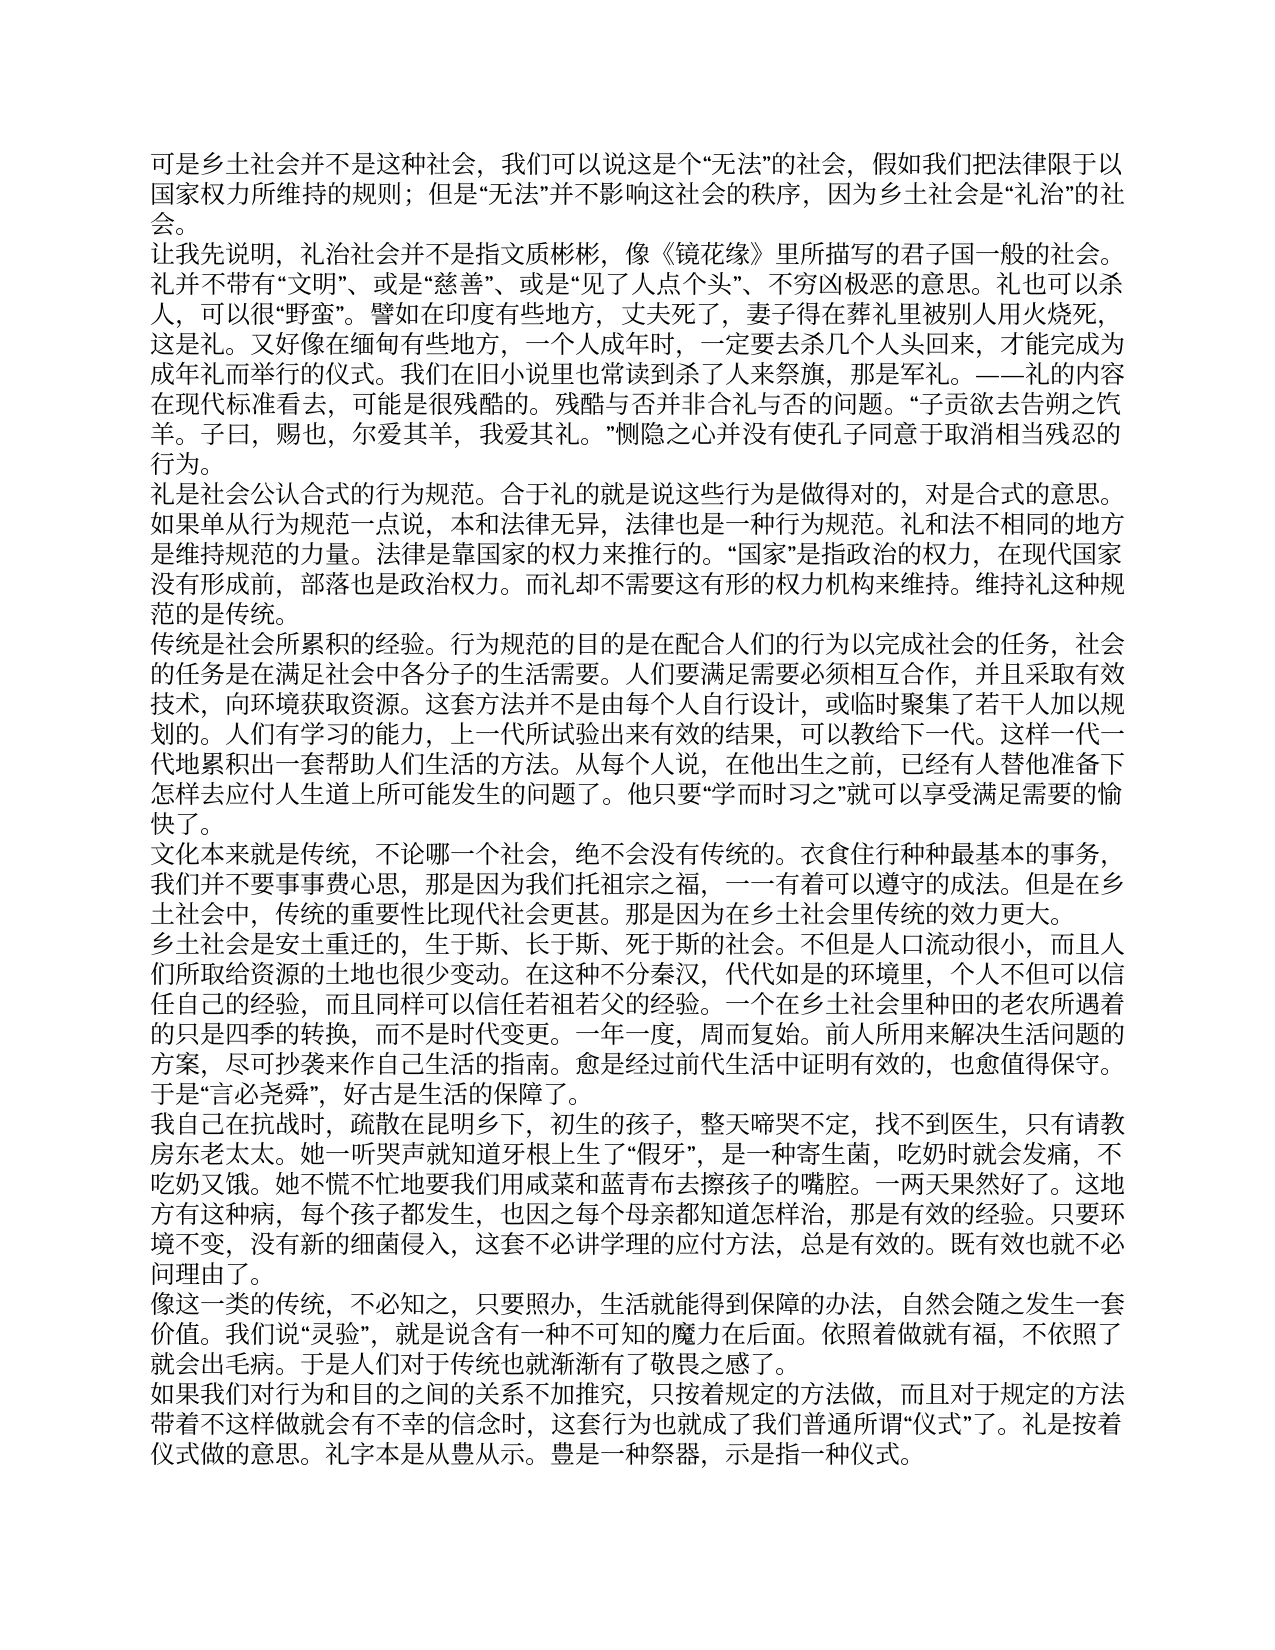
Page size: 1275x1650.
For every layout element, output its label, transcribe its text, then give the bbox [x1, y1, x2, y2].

text 可是乡土社会并不是这种社会，我们可以说这是个“无法”的社会，假如我们把法律限于以国家权力所维持的规则；但是“无法”并不影响这社会的秩序，因为乡土社会是“礼治”的社会。 [150, 150, 1125, 240]
text 礼是社会公认合式的行为规范。合于礼的就是说这些行为是做得对的，对是合式的意思。如果单从行为规范一点说，本和法律无异，法律也是一种行为规范。礼和法不相同的地方是维持规范的力量。法律是靠国家的权力来推行的。“国家”是指政治的权力，在现代国家没有形成前，部落也是政治权力。而礼却不需要这有形的权力机构来维持。维持礼这种规范的是传统。 [150, 480, 1125, 630]
text 乡土社会是安土重迁的，生于斯、长于斯、死于斯的社会。不但是人口流动很小，而且人们所取给资源的土地也很少变动。在这种不分秦汉，代代如是的环境里，个人不但可以信任自己的经验，而且同样可以信任若祖若父的经验。一个在乡土社会里种田的老农所遇着的只是四季的转换，而不是时代变更。一年一度，周而复始。前人所用来解决生活问题的方案，尽可抄袭来作自己生活的指南。愈是经过前代生活中证明有效的，也愈值得保守。于是“言必尧舜”，好古是生活的保障了。 [150, 930, 1125, 1110]
text 文化本来就是传统，不论哪一个社会，绝不会没有传统的。衣食住行种种最基本的事务，我们并不要事事费心思，那是因为我们托祖宗之福，一一有着可以遵守的成法。但是在乡土社会中，传统的重要性比现代社会更甚。那是因为在乡土社会里传统的效力更大。 [150, 840, 1125, 930]
text 像这一类的传统，不必知之，只要照办，生活就能得到保障的办法，自然会随之发生一套价值。我们说“灵验”，就是说含有一种不可知的魔力在后面。依照着做就有福，不依照了就会出毛病。于是人们对于传统也就渐渐有了敬畏之感了。 [150, 1290, 1125, 1380]
text 传统是社会所累积的经验。行为规范的目的是在配合人们的行为以完成社会的任务，社会的任务是在满足社会中各分子的生活需要。人们要满足需要必须相互合作，并且采取有效技术，向环境获取资源。这套方法并不是由每个人自行设计，或临时聚集了若干人加以规划的。人们有学习的能力，上一代所试验出来有效的结果，可以教给下一代。这样一代一代地累积出一套帮助人们生活的方法。从每个人说，在他出生之前，已经有人替他准备下怎样去应付人生道上所可能发生的问题了。他只要“学而时习之”就可以享受满足需要的愉快了。 [150, 630, 1125, 840]
text 我自己在抗战时，疏散在昆明乡下，初生的孩子，整天啼哭不定，找不到医生，只有请教房东老太太。她一听哭声就知道牙根上生了“假牙”，是一种寄生菌，吃奶时就会发痛，不吃奶又饿。她不慌不忙地要我们用咸菜和蓝青布去擦孩子的嘴腔。一两天果然好了。这地方有这种病，每个孩子都发生，也因之每个母亲都知道怎样治，那是有效的经验。只要环境不变，没有新的细菌侵入，这套不必讲学理的应付方法，总是有效的。既有效也就不必问理由了。 [150, 1110, 1125, 1290]
text 让我先说明，礼治社会并不是指文质彬彬，像《镜花缘》里所描写的君子国一般的社会。礼并不带有“文明”、或是“慈善”、或是“见了人点个头”、不穷凶极恶的意思。礼也可以杀人，可以很“野蛮”。譬如在印度有些地方，丈夫死了，妻子得在葬礼里被别人用火烧死，这是礼。又好像在缅甸有些地方，一个人成年时，一定要去杀几个人头回来，才能完成为成年礼而举行的仪式。我们在旧小说里也常读到杀了人来祭旗，那是军礼。——礼的内容在现代标准看去，可能是很残酷的。残酷与否并非合礼与否的问题。“子贡欲去告朔之饩羊。子曰，赐也，尔爱其羊，我爱其礼。”恻隐之心并没有使孔子同意于取消相当残忍的行为。 [150, 240, 1125, 480]
text 如果我们对行为和目的之间的关系不加推究，只按着规定的方法做，而且对于规定的方法带着不这样做就会有不幸的信念时，这套行为也就成了我们普通所谓“仪式”了。礼是按着仪式做的意思。礼字本是从豊从示。豊是一种祭器，示是指一种仪式。 [150, 1380, 1125, 1470]
